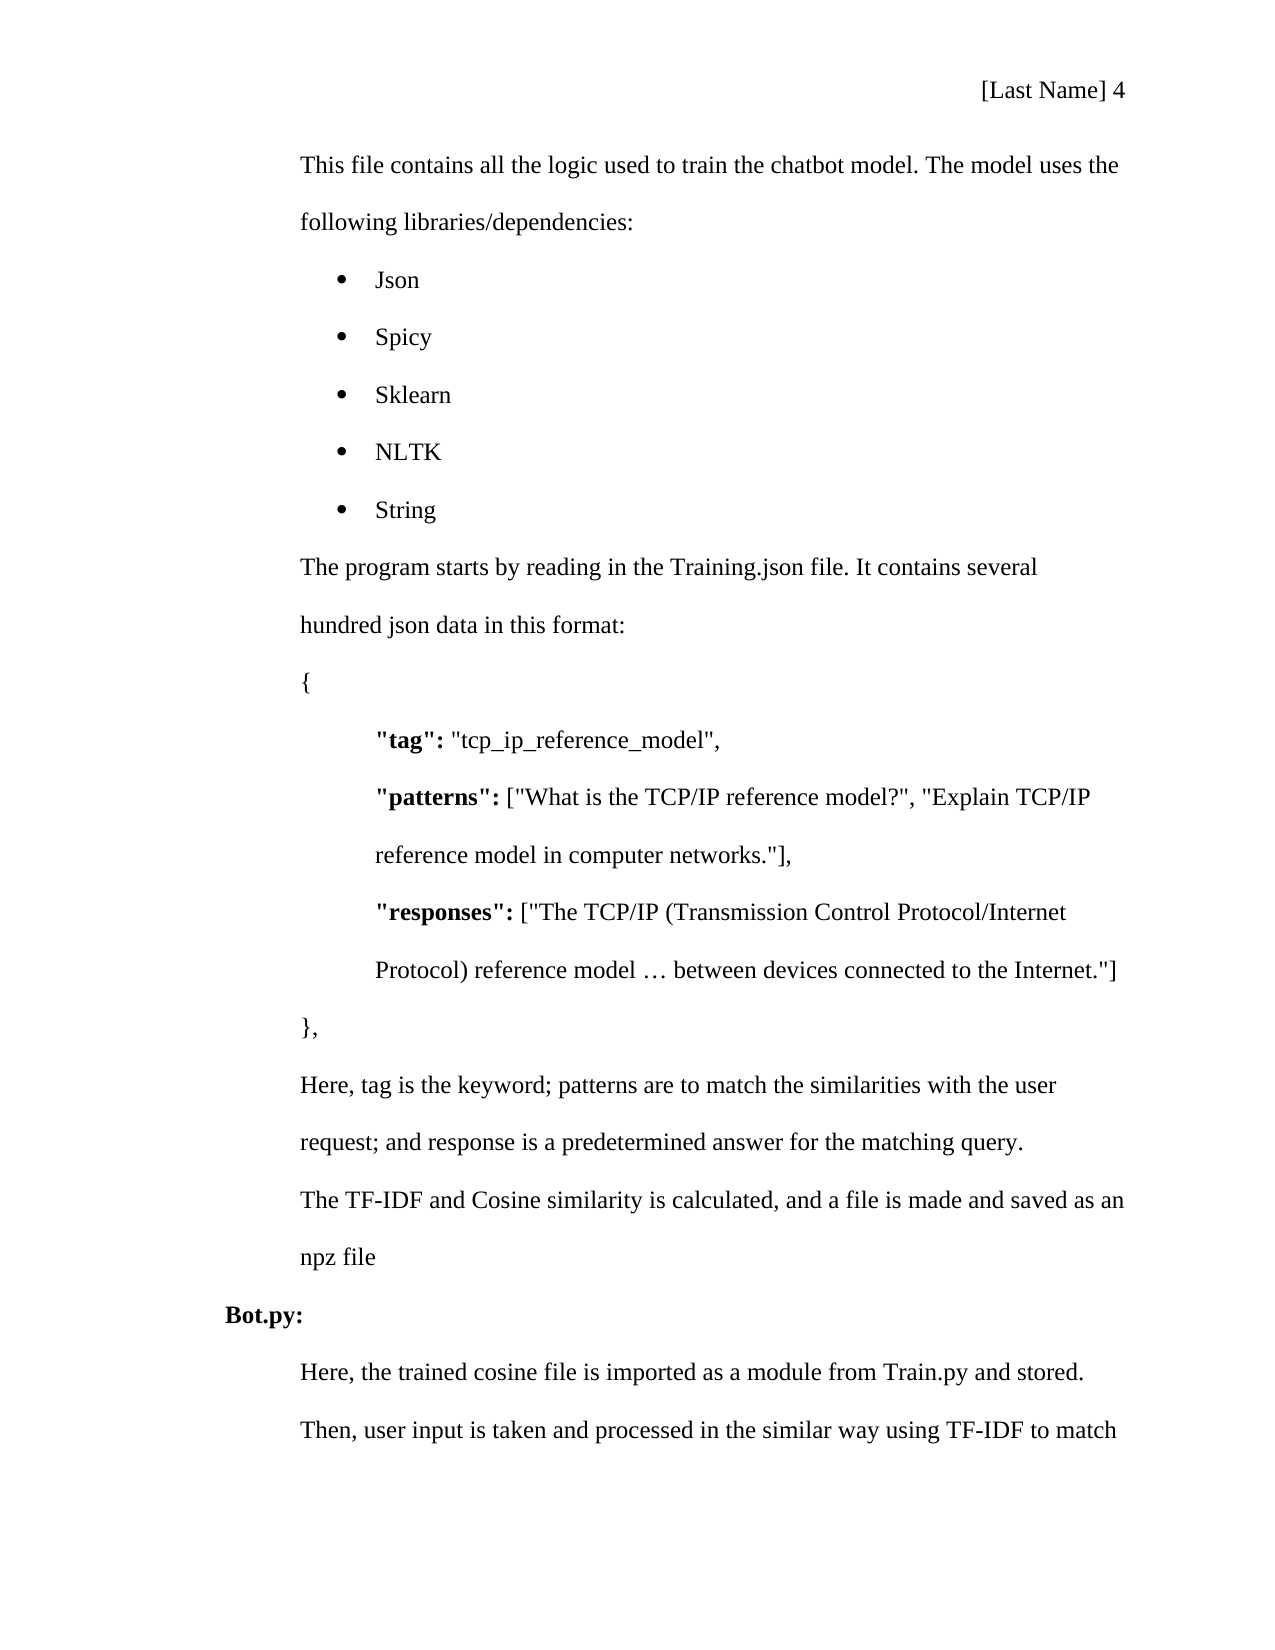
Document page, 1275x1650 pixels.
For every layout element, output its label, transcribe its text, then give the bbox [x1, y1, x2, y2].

text "tag": "tcp_ip_reference_model", [300, 725, 1125, 754]
text The TF-IDF and Cosine similarity is calculated, and a file is made and saved as an npz file [300, 1185, 1125, 1271]
list Sklearn [337, 380, 1125, 409]
list NLTK [337, 437, 1125, 466]
text Bot.py: [150, 1300, 1125, 1329]
text This file contains all the logic used to train the chatbot model. The model uses the following libraries/dependencies: [300, 150, 1125, 236]
list String [337, 495, 1125, 524]
list Json [337, 265, 1125, 294]
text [300, 1357, 1125, 1444]
text "patterns": ["What is the TCP/IP reference model?", "Explain TCP/IP reference model in computer networks."], [375, 782, 1125, 869]
text "responses": ["The TCP/IP (Transmission Control Protocol/Internet Protocol) reference model … between devices connected to the Internet."] [375, 897, 1125, 984]
text Here, tag is the keyword; patterns are to match the similarities with the user request; and response is a predetermined answer for the matching query. [300, 1070, 1125, 1156]
text }, [225, 1012, 1125, 1041]
text { [300, 667, 1125, 696]
list Spicy [337, 322, 1125, 351]
text The program starts by reading in the Training.json file. It contains several hundred json data in this format: [300, 552, 1125, 639]
